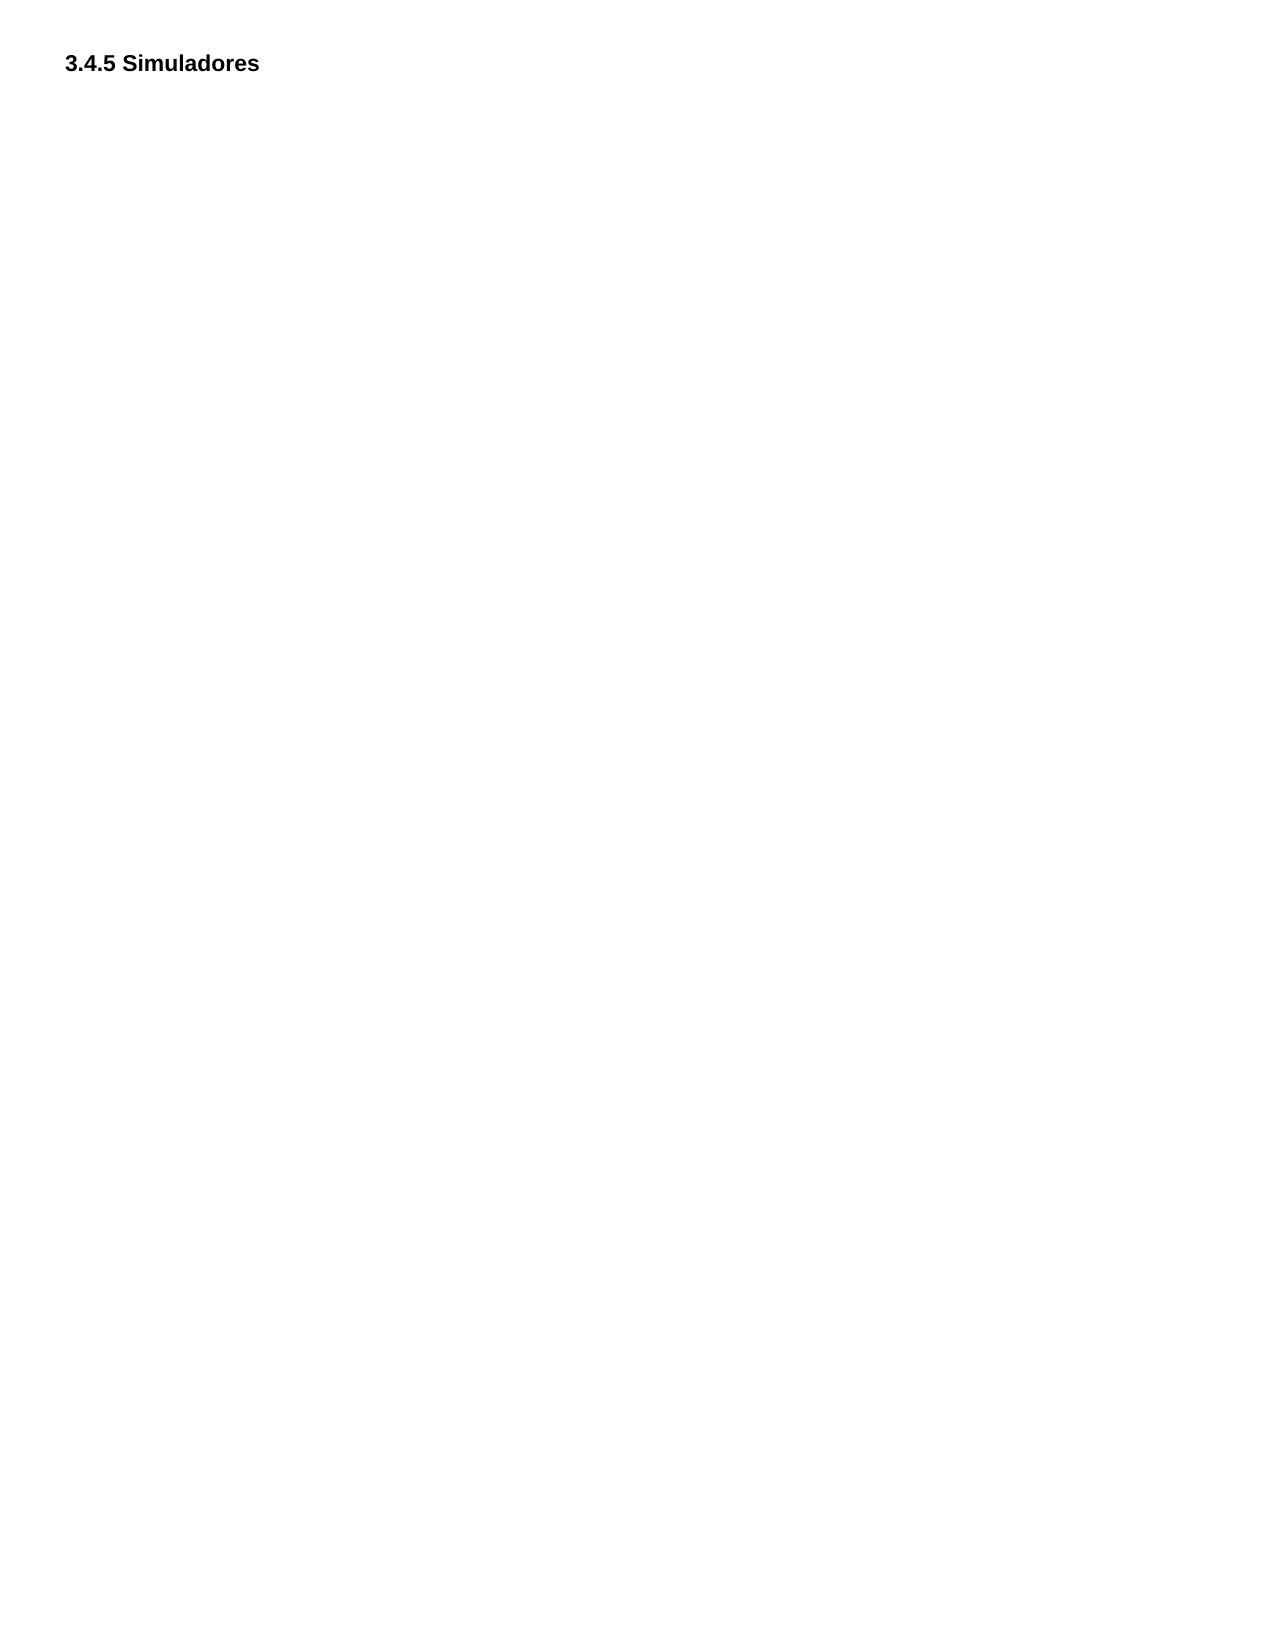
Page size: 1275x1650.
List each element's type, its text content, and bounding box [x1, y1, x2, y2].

text 3.4.5 Simuladores [65, 50, 669, 76]
